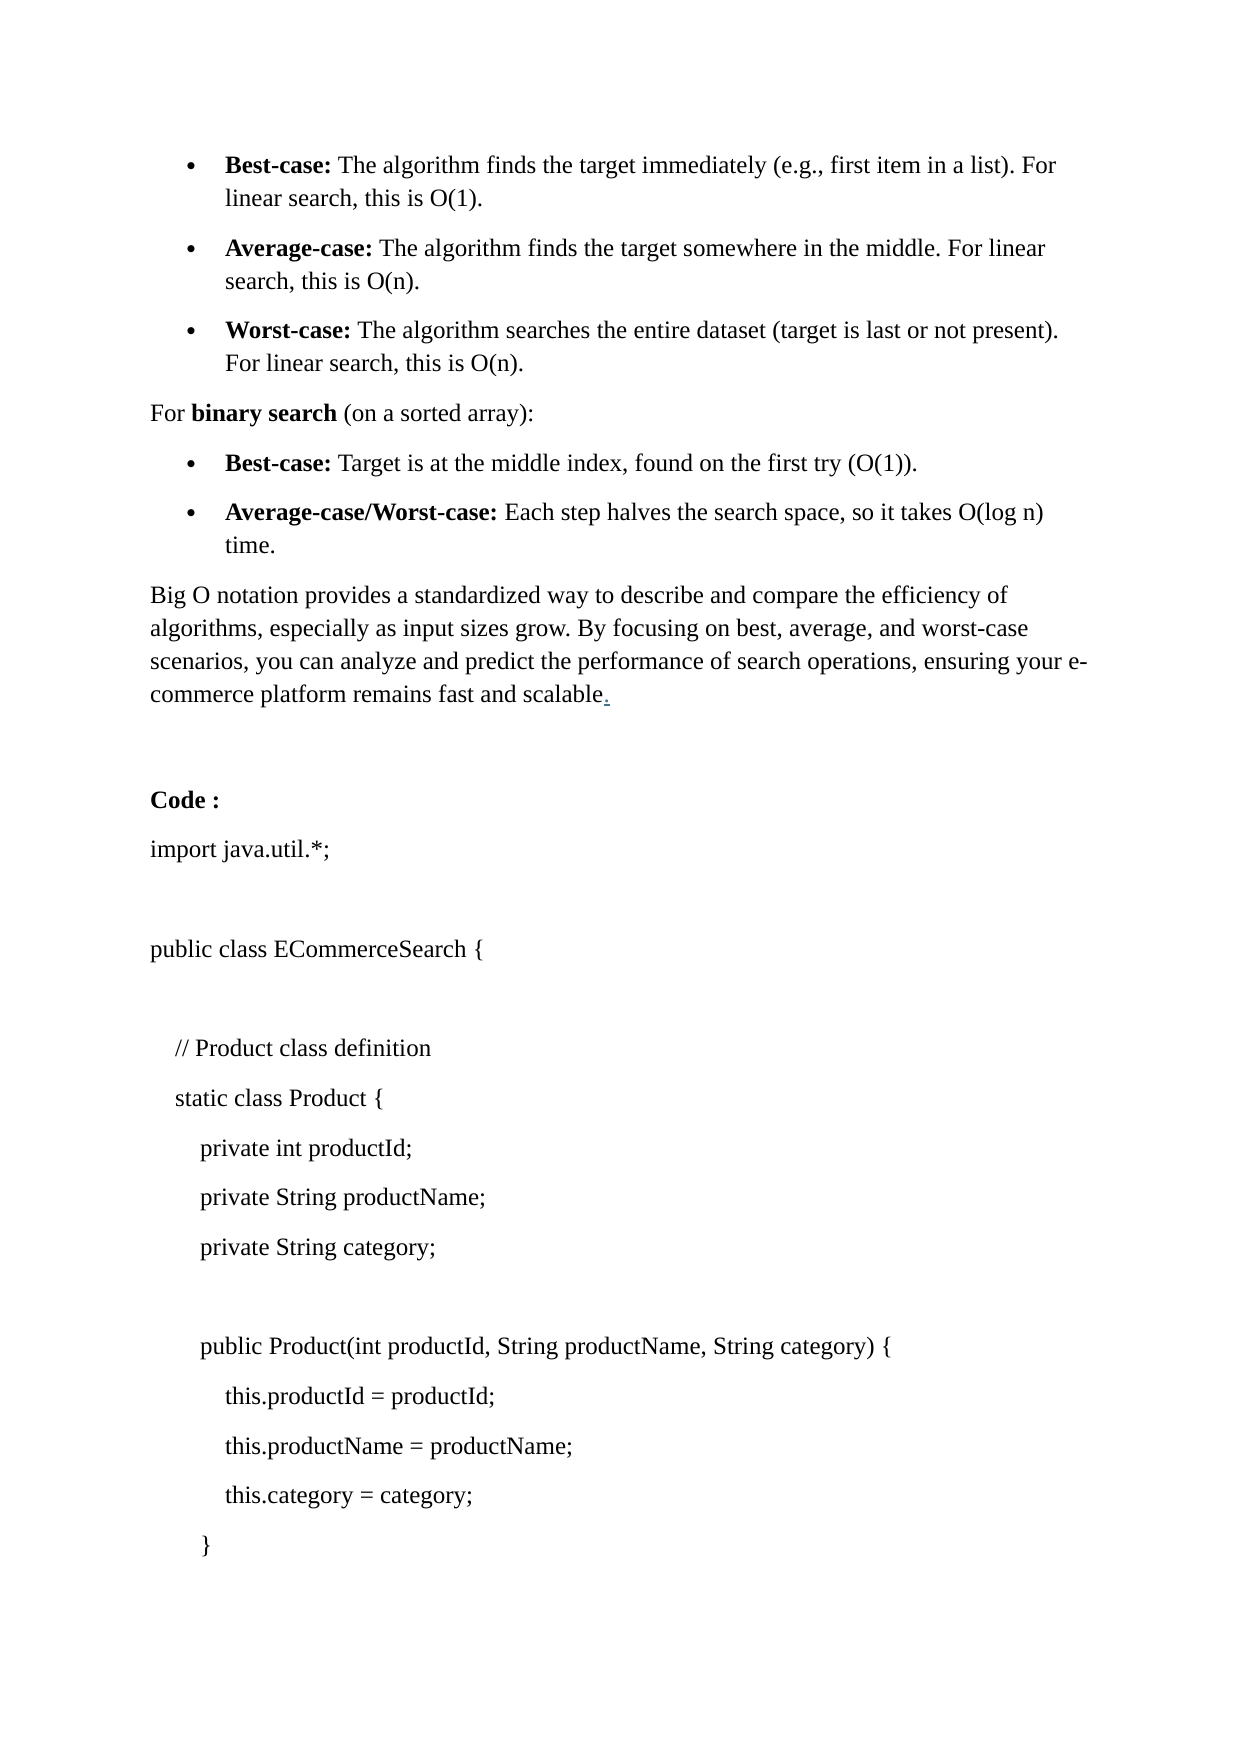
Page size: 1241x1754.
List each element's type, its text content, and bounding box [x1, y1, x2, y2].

text this.productId = productId; [150, 1381, 1090, 1410]
text this.productName = productName; [150, 1431, 1090, 1459]
text private int productId; [150, 1133, 1090, 1161]
text // Product class definition [150, 1033, 1090, 1062]
text import java.util.*; [150, 834, 1090, 863]
text For binary search (on a sorted array): [150, 398, 1090, 427]
list Worst-case: The algorithm searches the entire dataset (target is last or not present). For linear search, this is O(n). [187, 315, 1090, 377]
text Big O notation provides a standardized way to describe and compare the efficiency of algorithms, especially as input sizes grow. By focusing on best, average, and worst-case scenarios, you can analyze and predict the performance of search operations, ensuring your e-commerce platform remains fast and scalable. [150, 580, 1090, 708]
text static class Product { [150, 1083, 1090, 1112]
text } [150, 1530, 1090, 1559]
text private String productName; [150, 1182, 1090, 1211]
text Code : [150, 785, 1090, 813]
list Average-case: The algorithm finds the target somewhere in the middle. For linear search, this is O(n). [187, 233, 1090, 294]
list Best-case: Target is at the middle index, found on the first try (O(1)). [187, 448, 1090, 477]
list Best-case: The algorithm finds the target immediately (e.g., first item in a list). For linear search, this is O(1). [187, 150, 1090, 212]
list Average-case/Worst-case: Each step halves the search space, so it takes O(log n) time. [187, 497, 1090, 559]
text private String category; [150, 1232, 1090, 1261]
text this.category = category; [150, 1480, 1090, 1509]
text public Product(int productId, String productName, String category) { [150, 1331, 1090, 1360]
text public class ECommerceSearch { [150, 934, 1090, 963]
